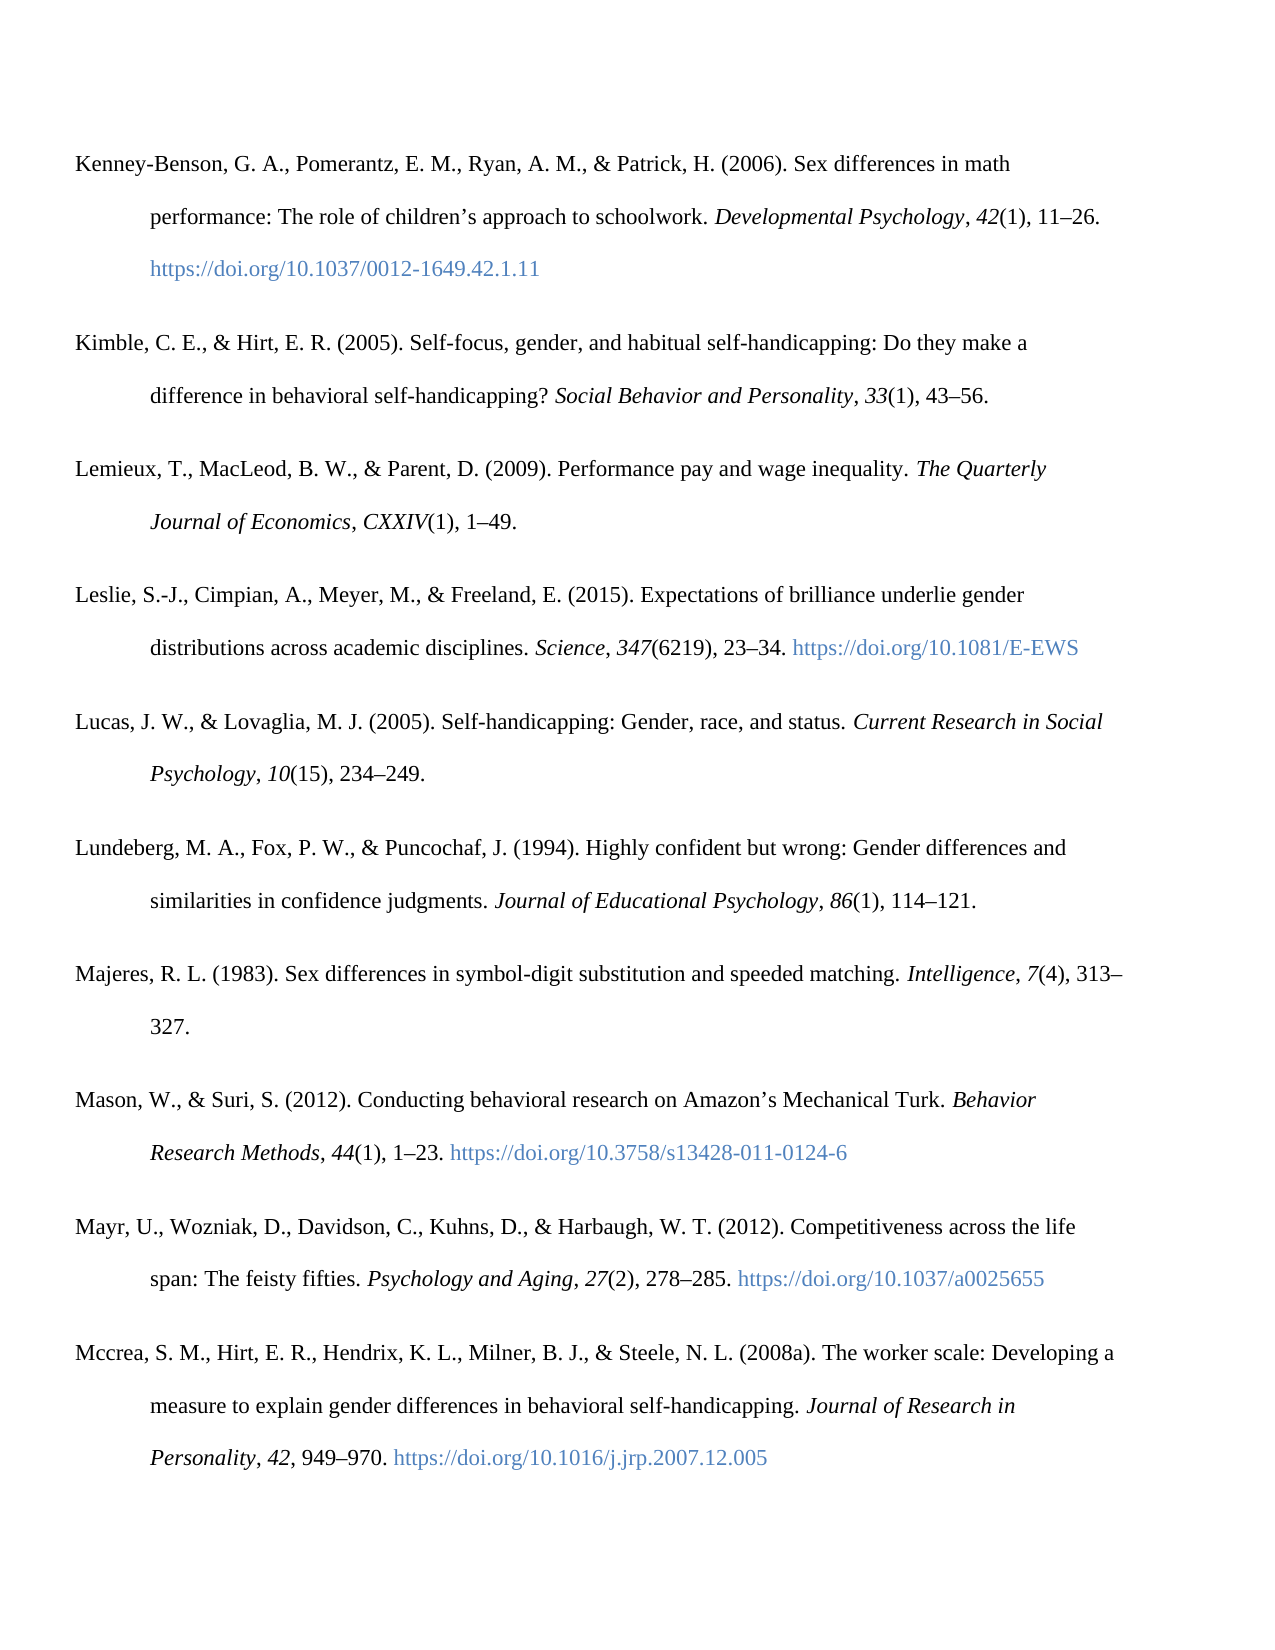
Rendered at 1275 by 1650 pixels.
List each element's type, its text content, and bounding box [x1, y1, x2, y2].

text Kimble, C. E., & Hirt, E. R. (2005). Self-focus, gender, and habitual self-handicapping: Do they make a difference in behavioral self-handicapping? Social Behavior and Personality, 33(1), 43–56. [75, 329, 1125, 408]
text Mayr, U., Wozniak, D., Davidson, C., Kuhns, D., & Harbaugh, W. T. (2012). Competitiveness across the life span: The feisty fifties. Psychology and Aging, 27(2), 278–285. https://doi.org/10.1037/a0025655 [75, 1213, 1125, 1292]
text Lundeberg, M. A., Fox, P. W., & Puncochaf, J. (1994). Highly confident but wrong: Gender differences and similarities in confidence judgments. Journal of Educational Psychology, 86(1), 114–121. [75, 834, 1125, 913]
text Lucas, J. W., & Lovaglia, M. J. (2005). Self-handicapping: Gender, race, and status. Current Research in Social Psychology, 10(15), 234–249. [75, 708, 1125, 787]
text Leslie, S.-J., Cimpian, A., Meyer, M., & Freeland, E. (2015). Expectations of brilliance underlie gender distributions across academic disciplines. Science, 347(6219), 23–34. https://doi.org/10.1081/E-EWS [75, 581, 1125, 661]
text Mccrea, S. M., Hirt, E. R., Hendrix, K. L., Milner, B. J., & Steele, N. L. (2008a). The worker scale: Developing a measure to explain gender differences in behavioral self-handicapping. Journal of Research in Personality, 42, 949–970. https://doi.org/10.1016/j.jrp.2007.12.005 [75, 1339, 1125, 1471]
text Lemieux, T., MacLeod, B. W., & Parent, D. (2009). Performance pay and wage inequality. The Quarterly Journal of Economics, CXXIV(1), 1–49. [75, 455, 1125, 534]
text Kenney-Benson, G. A., Pomerantz, E. M., Ryan, A. M., & Patrick, H. (2006). Sex differences in math performance: The role of children’s approach to schoolwork. Developmental Psychology, 42(1), 11–26. https://doi.org/10.1037/0012-1649.42.1.11 [75, 150, 1125, 282]
text Mason, W., & Suri, S. (2012). Conducting behavioral research on Amazon’s Mechanical Turk. Behavior Research Methods, 44(1), 1–23. https://doi.org/10.3758/s13428-011-0124-6 [75, 1086, 1125, 1166]
text Majeres, R. L. (1983). Sex differences in symbol-digit substitution and speeded matching. Intelligence, 7(4), 313–327. [75, 960, 1125, 1039]
